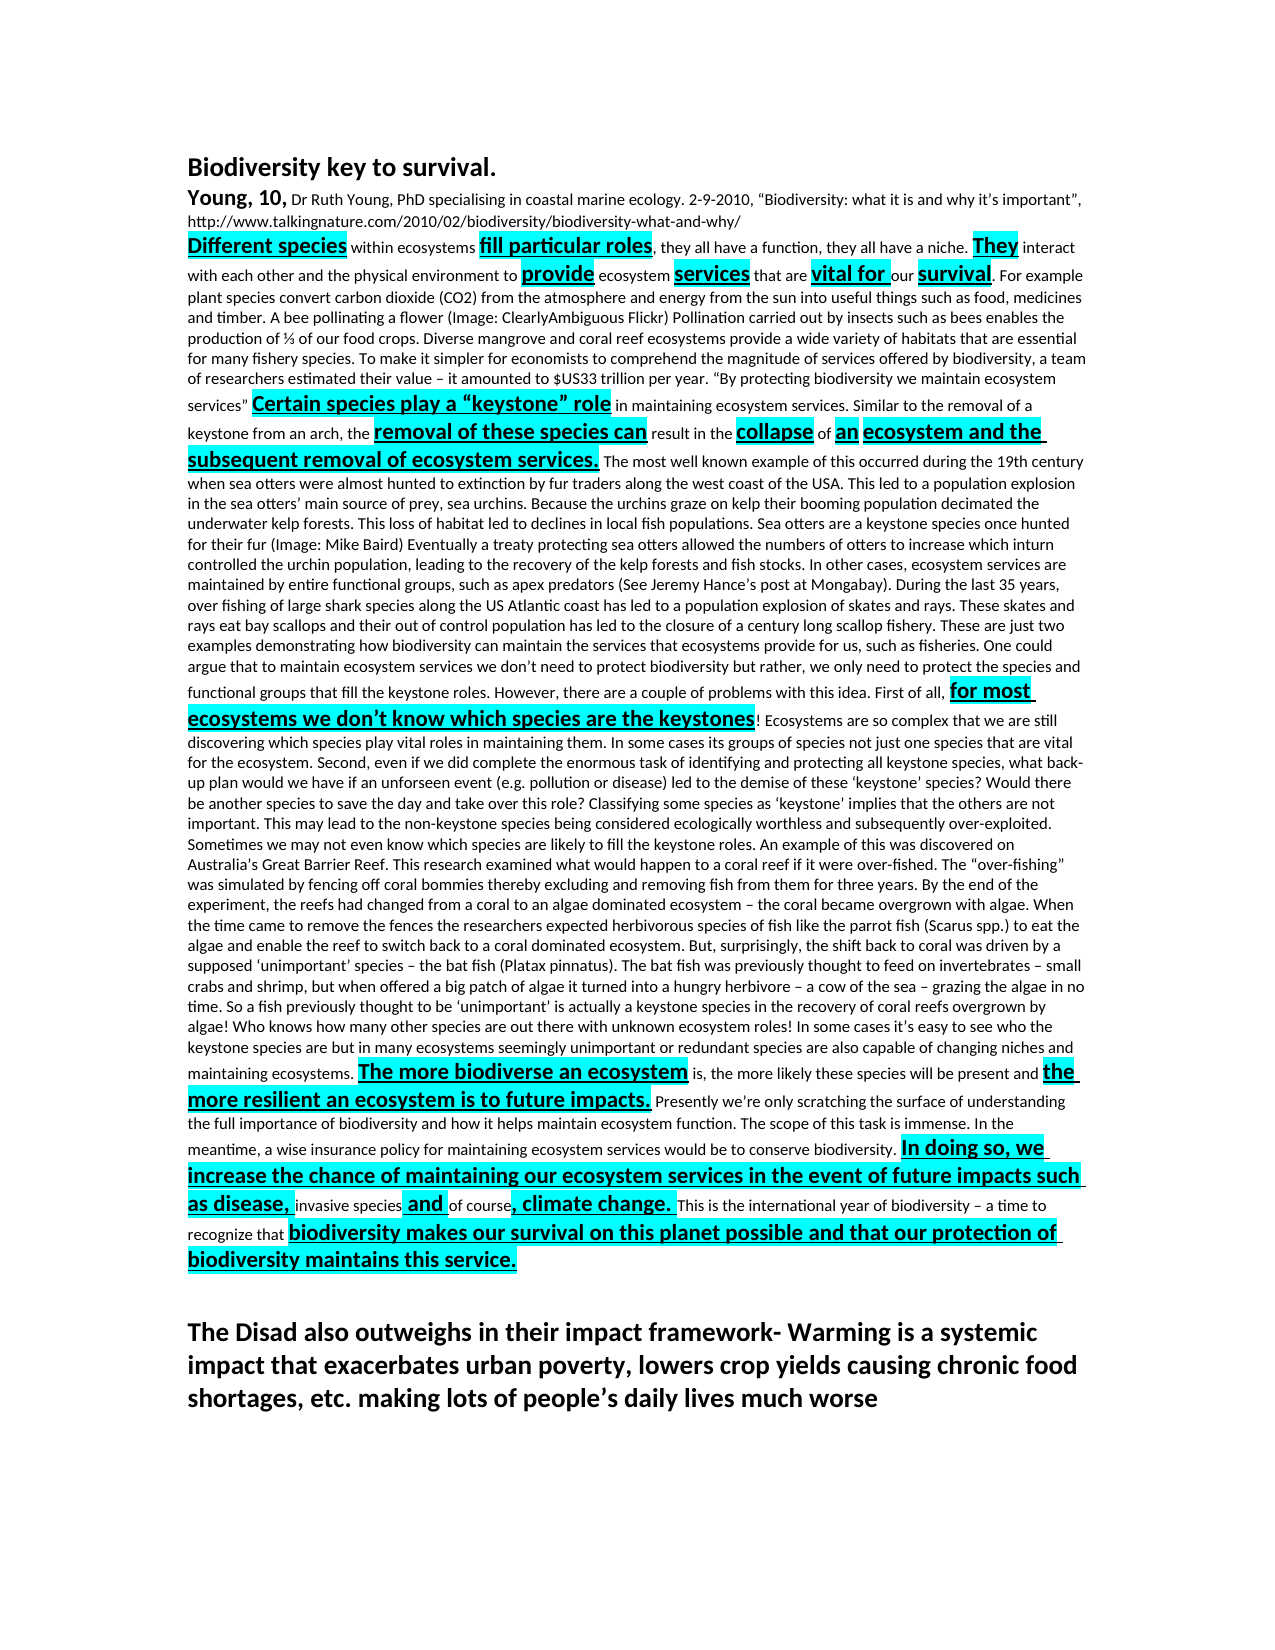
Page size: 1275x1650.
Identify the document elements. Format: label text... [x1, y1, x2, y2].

subtitle Biodiversity key to survival. [187, 150, 1087, 183]
text Different species within ecosystems fill particular roles, they all have a function, they all have a niche. They interact with each other and the physical environment to provide ecosystem services that are vital for our survival. For example plant species convert carbon dioxide (CO2) from the atmosphere and energy from the sun into useful things such as food, medicines and timber. A bee pollinating a flower (Image: ClearlyAmbiguous Flickr) Pollination carried out by insects such as bees enables the production of ⅓ of our food crops. Diverse mangrove and coral reef ecosystems provide a wide variety of habitats that are essential for many fishery species. To make it simpler for economists to comprehend the magnitude of services offered by biodiversity, a team of researchers estimated their value – it amounted to $US33 trillion per year. “By protecting biodiversity we maintain ecosystem services” Certain species play a “keystone” role in maintaining ecosystem services. Similar to the removal of a keystone from an arch, the removal of these species can result in the collapse of an ecosystem and the subsequent removal of ecosystem services. The most well known example of this occurred during the 19th century when sea otters were almost hunted to extinction by fur traders along the west coast of the USA. This led to a population explosion in the sea otters’ main source of prey, sea urchins. Because the urchins graze on kelp their booming population decimated the underwater kelp forests. This loss of habitat led to declines in local fish populations. Sea otters are a keystone species once hunted for their fur (Image: Mike Baird) Eventually a treaty protecting sea otters allowed the numbers of otters to increase which inturn controlled the urchin population, leading to the recovery of the kelp forests and fish stocks. In other cases, ecosystem services are maintained by entire functional groups, such as apex predators (See Jeremy Hance’s post at Mongabay). During the last 35 years, over fishing of large shark species along the US Atlantic coast has led to a population explosion of skates and rays. These skates and rays eat bay scallops and their out of control population has led to the closure of a century long scallop fishery. These are just two examples demonstrating how biodiversity can maintain the services that ecosystems provide for us, such as fisheries. One could argue that to maintain ecosystem services we don’t need to protect biodiversity but rather, we only need to protect the species and functional groups that fill the keystone roles. However, there are a couple of problems with this idea. First of all, for most ecosystems we don’t know which species are the keystones! Ecosystems are so complex that we are still discovering which species play vital roles in maintaining them. In some cases its groups of species not just one species that are vital for the ecosystem. Second, even if we did complete the enormous task of identifying and protecting all keystone species, what back-up plan would we have if an unforseen event (e.g. pollution or disease) led to the demise of these ‘keystone’ species? Would there be another species to save the day and take over this role? Classifying some species as ‘keystone’ implies that the others are not important. This may lead to the non-keystone species being considered ecologically worthless and subsequently over-exploited. Sometimes we may not even know which species are likely to fill the keystone roles. An example of this was discovered on Australia’s Great Barrier Reef. This research examined what would happen to a coral reef if it were over-fished. The “over-fishing” was simulated by fencing off coral bommies thereby excluding and removing fish from them for three years. By the end of the experiment, the reefs had changed from a coral to an algae dominated ecosystem – the coral became overgrown with algae. When the time came to remove the fences the researchers expected herbivorous species of fish like the parrot fish (Scarus spp.) to eat the algae and enable the reef to switch back to a coral dominated ecosystem. But, surprisingly, the shift back to coral was driven by a supposed ‘unimportant’ species – the bat fish (Platax pinnatus). The bat fish was previously thought to feed on invertebrates – small crabs and shrimp, but when offered a big patch of algae it turned into a hungry herbivore – a cow of the sea – grazing the algae in no time. So a fish previously thought to be ‘unimportant’ is actually a keystone species in the recovery of coral reefs overgrown by algae! Who knows how many other species are out there with unknown ecosystem roles! In some cases it’s easy to see who the keystone species are but in many ecosystems seemingly unimportant or redundant species are also capable of changing niches and maintaining ecosystems. The more biodiverse an ecosystem is, the more likely these species will be present and the more resilient an ecosystem is to future impacts. Presently we’re only scratching the surface of understanding the full importance of biodiversity and how it helps maintain ecosystem function. The scope of this task is immense. In the meantime, a wise insurance policy for maintaining ecosystem services would be to conserve biodiversity. In doing so, we increase the chance of maintaining our ecosystem services in the event of future impacts such as disease, invasive species and of course, climate change. This is the international year of biodiversity – a time to recognize that biodiversity makes our survival on this planet possible and that our protection of biodiversity maintains this service. [187, 231, 1087, 1274]
text Young, 10, Dr Ruth Young, PhD specialising in coastal marine ecology. 2-9-2010, “Biodiversity: what it is and why it’s important”, http://www.talkingnature.com/2010/02/biodiversity/biodiversity-what-and-why/ [187, 183, 1087, 231]
subtitle The Disad also outweighs in their impact framework- Warming is a systemic impact that exacerbates urban poverty, lowers crop yields causing chronic food shortages, etc. making lots of people’s daily lives much worse [187, 1315, 1087, 1414]
